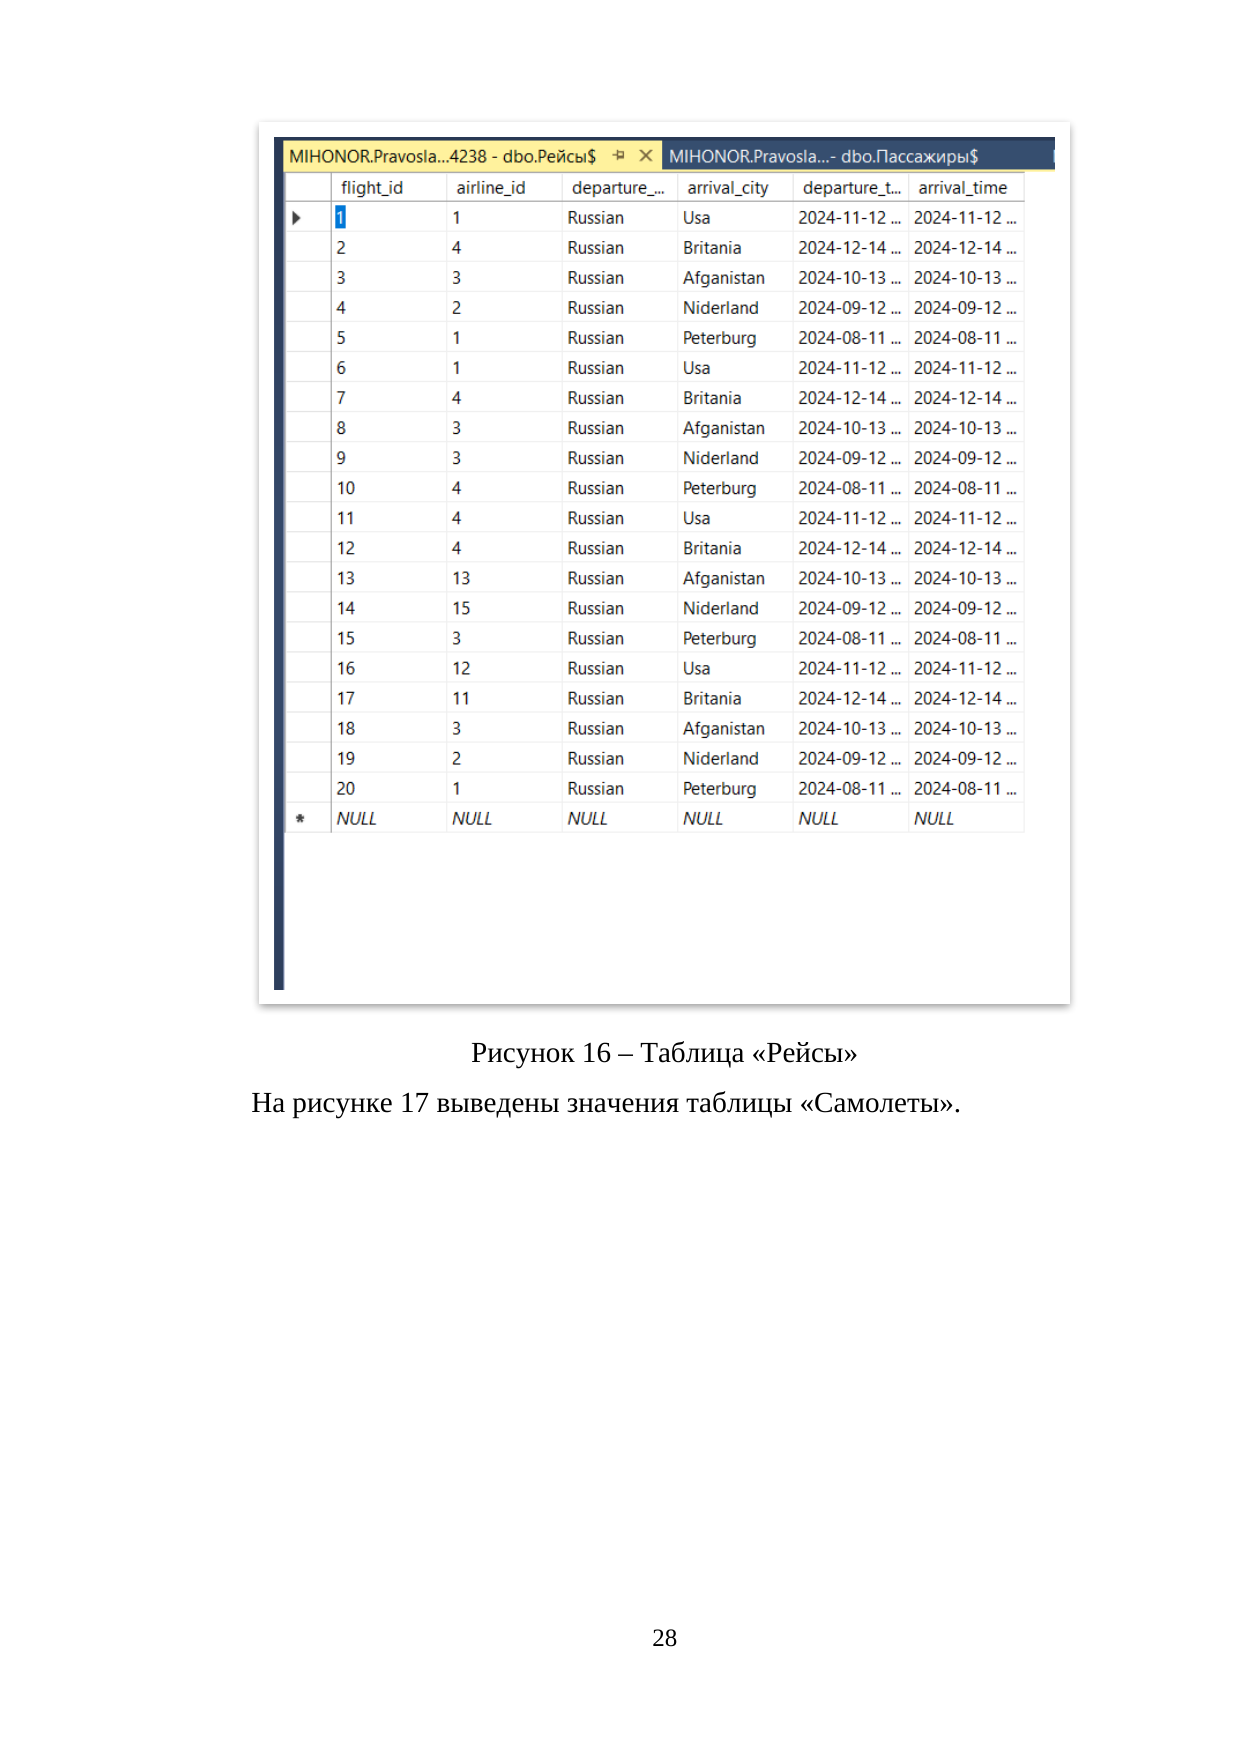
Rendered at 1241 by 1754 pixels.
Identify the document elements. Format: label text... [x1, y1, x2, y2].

text Рисунок 16 – Таблица «Рейсы» [177, 1035, 1152, 1068]
text На рисунке 17 выведены значения таблицы «Самолеты». [177, 1085, 1152, 1119]
picture [274, 137, 1055, 990]
